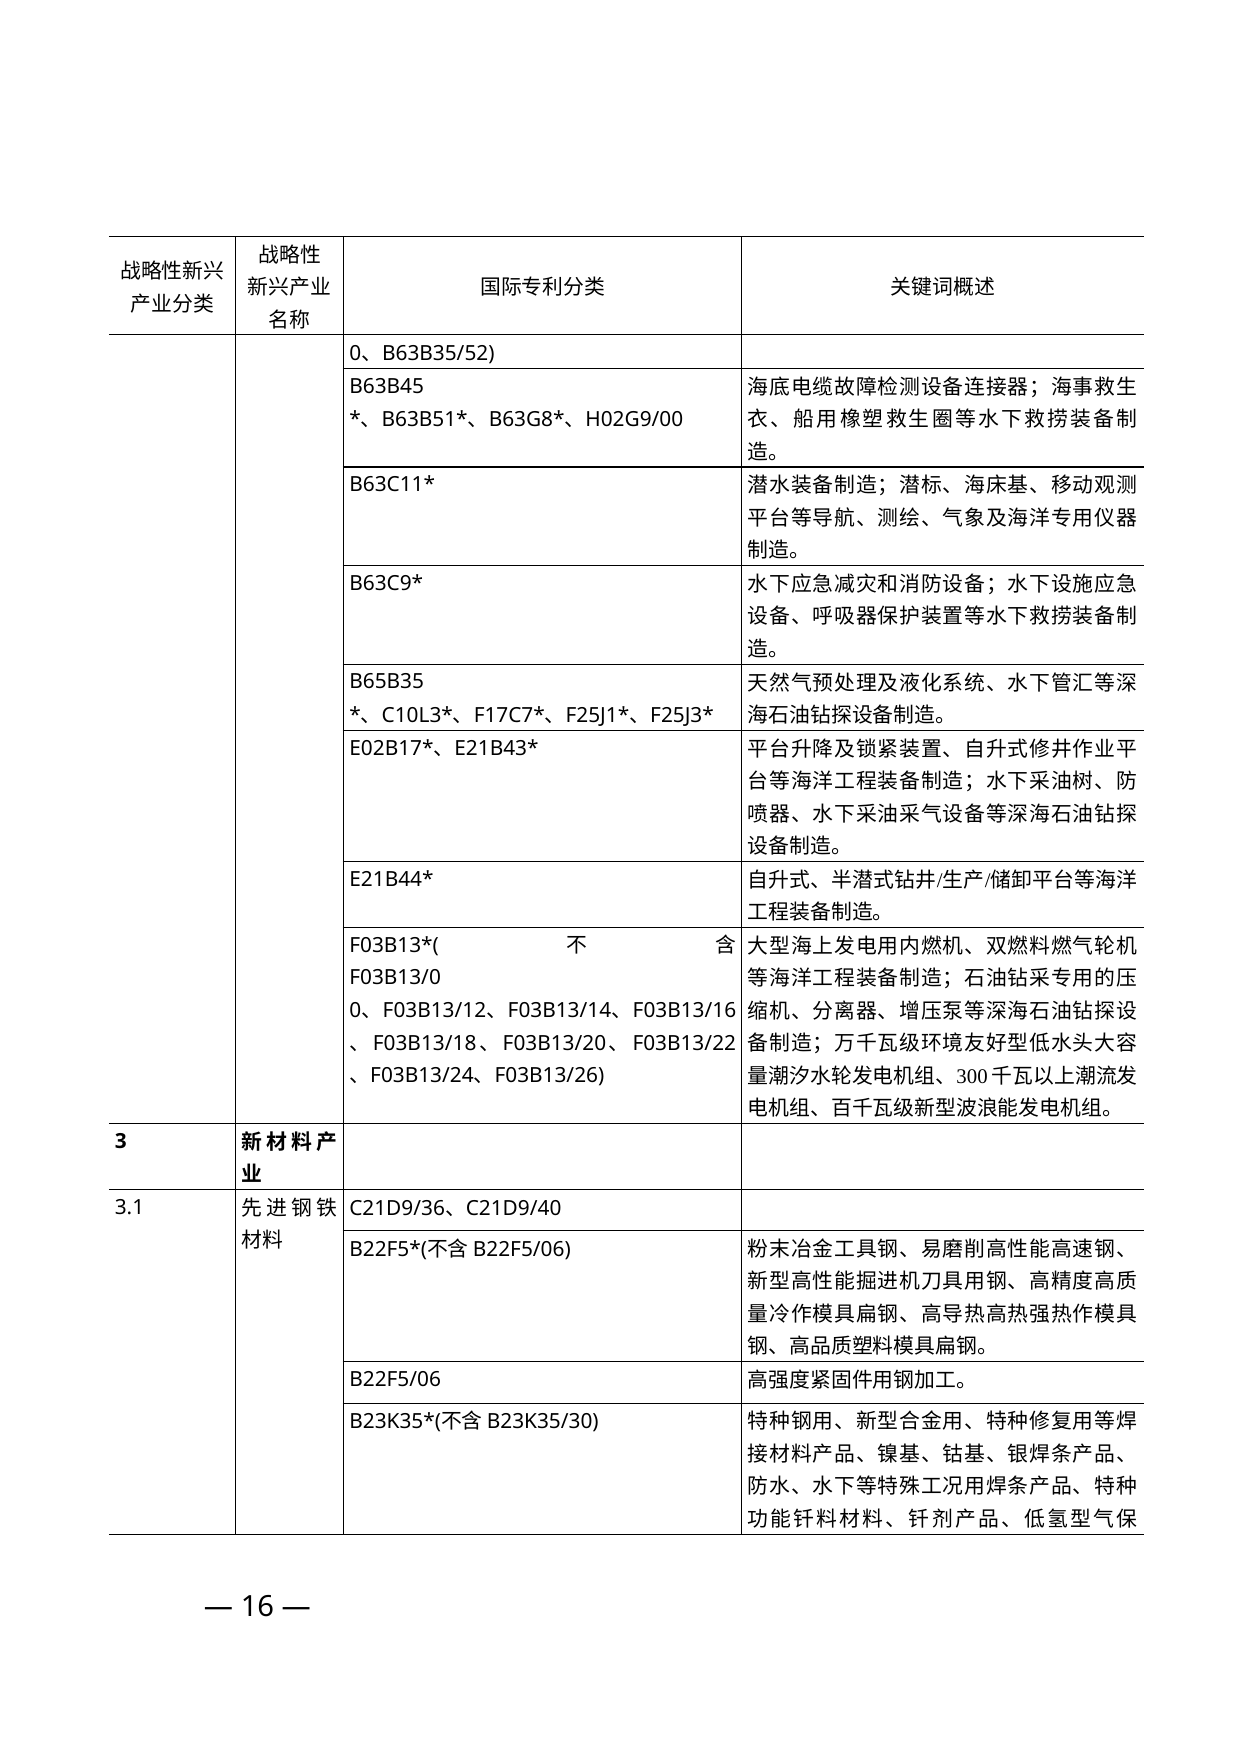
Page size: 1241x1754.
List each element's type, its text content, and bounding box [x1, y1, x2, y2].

table_header 战略性 新兴产业名称 [236, 237, 343, 334]
table_cell 海底电缆故障检测设备连接器；海事救生衣、船用橡塑救生圈等水下救捞装备制造。 [742, 369, 1143, 466]
table_cell B22F5/06 [344, 1362, 741, 1402]
table_cell 3.1 [109, 1190, 235, 1533]
table_cell 天然气预处理及液化系统、水下管汇等深海石油钻探设备制造。 [742, 665, 1143, 729]
table_header 关键词概述 [742, 237, 1143, 334]
table_cell 大型海上发电用内燃机、双燃料燃气轮机等海洋工程装备制造；石油钻采专用的压缩机、分离器、增压泵等深海石油钻探设备制造；万千瓦级环境友好型低水头大容量潮汐水轮发电机组、300千瓦以上潮流发电机组、百千瓦级新型波浪能发电机组。 [742, 928, 1143, 1123]
table_cell 粉末冶金工具钢、易磨削高性能高速钢、新型高性能掘进机刀具用钢、高精度高质量冷作模具扁钢、高导热高热强热作模具钢、高品质塑料模具扁钢。 [742, 1231, 1143, 1361]
table_cell C21D9/36、C21D9/40 [344, 1190, 741, 1230]
table_cell [742, 1190, 1143, 1230]
table_cell 高强度紧固件用钢加工。 [742, 1362, 1143, 1402]
table_cell 潜水装备制造；潜标、海床基、移动观测平台等导航、测绘、气象及海洋专用仪器制造。 [742, 468, 1143, 565]
table_cell 新材料产业 [236, 1124, 343, 1189]
table_cell 水下应急减灾和消防设备；水下设施应急设备、呼吸器保护装置等水下救捞装备制造。 [742, 566, 1143, 663]
table_cell B22F5*(不含B22F5/06) [344, 1231, 741, 1361]
table_cell B63C11* [344, 468, 741, 565]
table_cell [742, 335, 1143, 368]
table_cell F03B13*(不含F03B13/00、F03B13/12、F03B13/14、F03B13/16、F03B13/18、F03B13/20、F03B13/22、F03B13/24、F03B13/26) [344, 928, 741, 1123]
table_cell 3 [109, 1124, 235, 1189]
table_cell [742, 1404, 1143, 1533]
table_cell [344, 1124, 741, 1189]
table_cell 自升式、半潜式钻井/生产/储卸平台等海洋工程装备制造。 [742, 862, 1143, 927]
table_cell [742, 1124, 1143, 1189]
table_header 国际专利分类 [344, 237, 741, 334]
table_cell 平台升降及锁紧装置、自升式修井作业平台等海洋工程装备制造；水下采油树、防喷器、水下采油采气设备等深海石油钻探设备制造。 [742, 731, 1143, 861]
table_cell B65B35*、C10L3*、F17C7*、F25J1*、F25J3* [344, 665, 741, 729]
table_cell E02B17*、E21B43* [344, 731, 741, 861]
table_cell B63C9* [344, 566, 741, 663]
table_cell B63B45*、B63B51*、B63G8*、H02G9/00 [344, 369, 741, 466]
table_cell B23K35*(不含B23K35/30) [344, 1404, 741, 1533]
table_header 战略性新兴产业分类 [109, 237, 235, 334]
table_cell 先进钢铁材料 [236, 1190, 343, 1533]
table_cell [344, 335, 741, 368]
table_cell E21B44* [344, 862, 741, 927]
